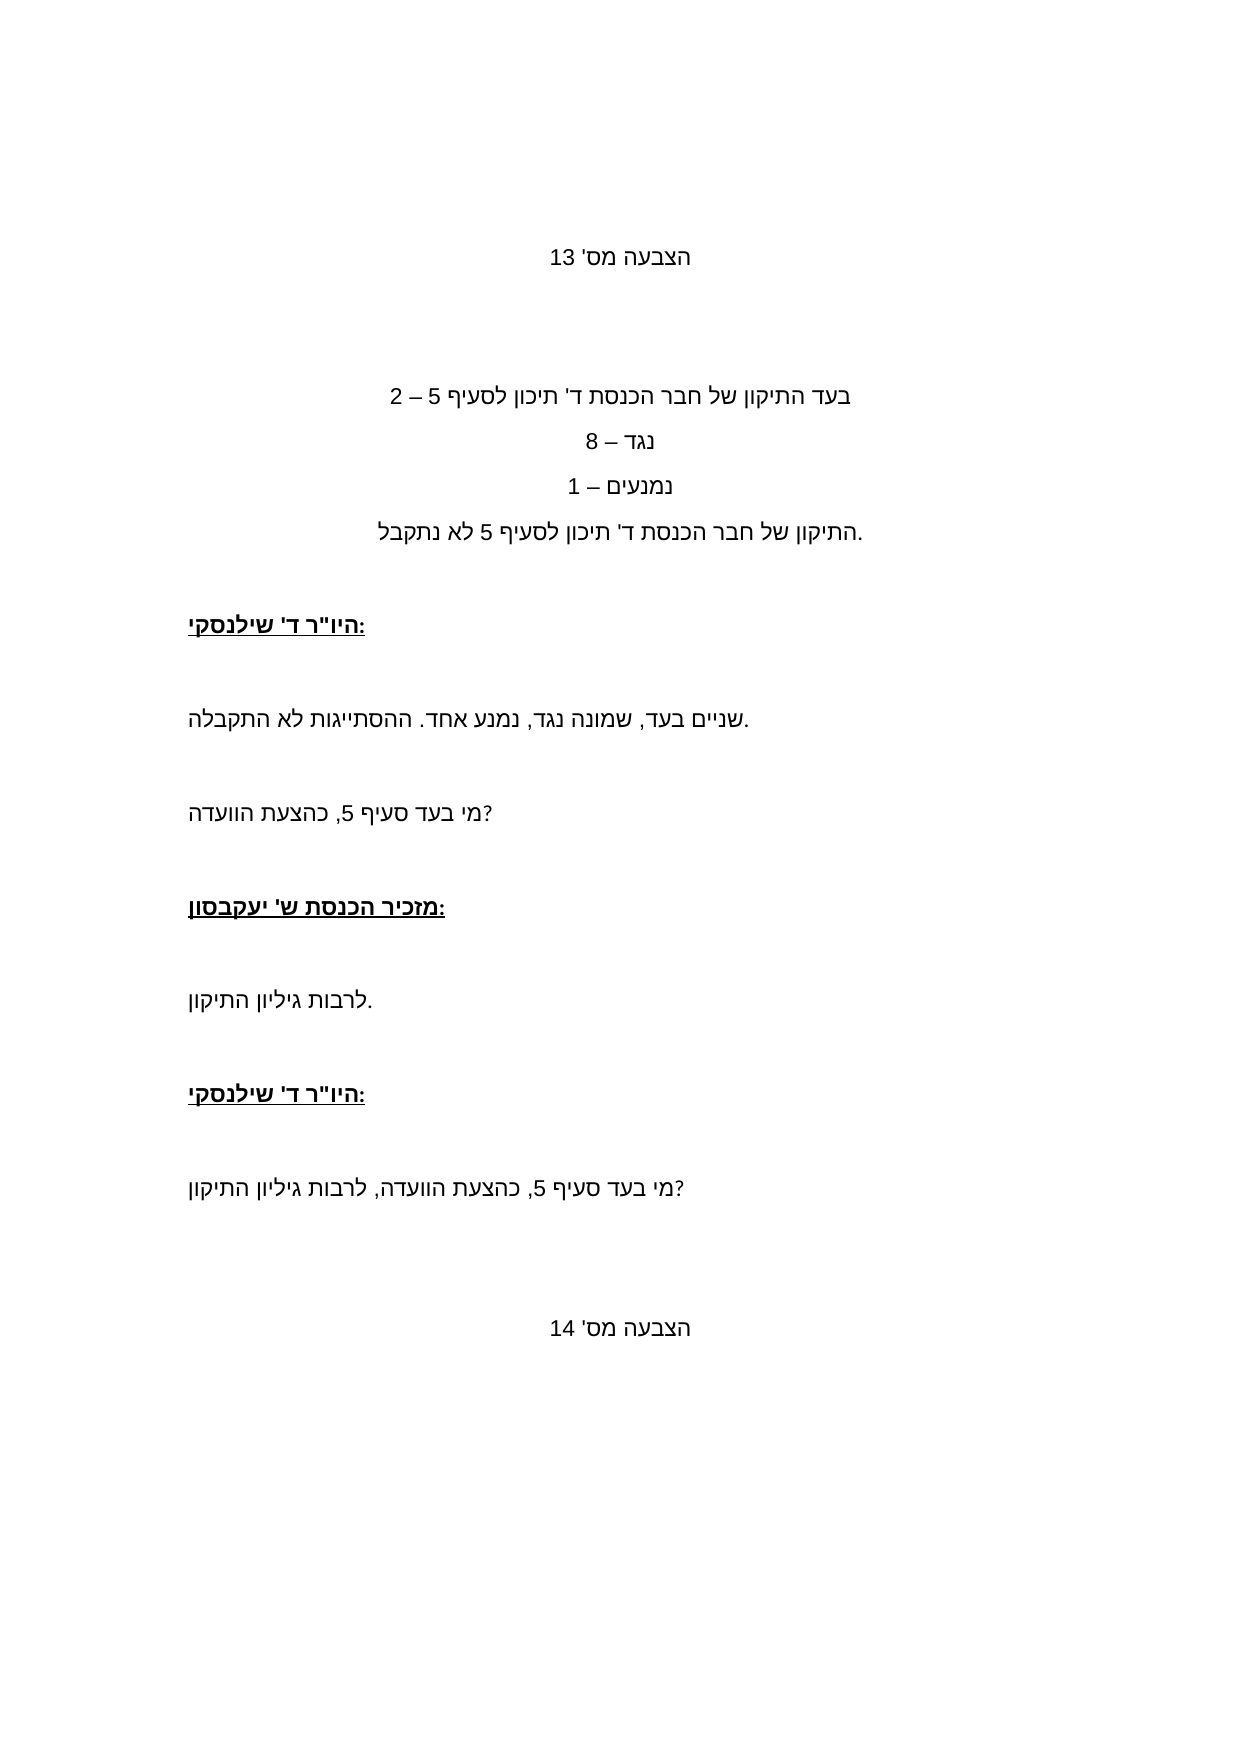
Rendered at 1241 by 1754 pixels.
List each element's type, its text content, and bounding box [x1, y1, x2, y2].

text היו"ר ד' שילנסקי: [187, 612, 1053, 640]
subtitle התיקון של חבר הכנסת ד' תיכון לסעיף 5 לא נתקבל. [187, 518, 1053, 546]
subtitle הצבעה מס' 13 [187, 244, 1053, 270]
subtitle נגד – 8 [187, 428, 1053, 454]
text מי בעד סעיף 5, כהצעת הוועדה, לרבות גיליון התיקון? [187, 1174, 1053, 1202]
text היו"ר ד' שילנסקי: [187, 1080, 1053, 1108]
subtitle הצבעה מס' 14 [187, 1315, 1053, 1341]
text מי בעד סעיף 5, כהצעת הוועדה? [187, 799, 1053, 827]
subtitle בעד התיקון של חבר הכנסת ד' תיכון לסעיף 5 – 2 [187, 383, 1053, 409]
text מזכיר הכנסת ש' יעקבסון: [187, 893, 1053, 921]
text שניים בעד, שמונה נגד, נמנע אחד. ההסתייגות לא התקבלה. [187, 705, 1053, 733]
text לרבות גיליון התיקון. [187, 987, 1053, 1015]
subtitle נמנעים – 1 [187, 473, 1053, 499]
